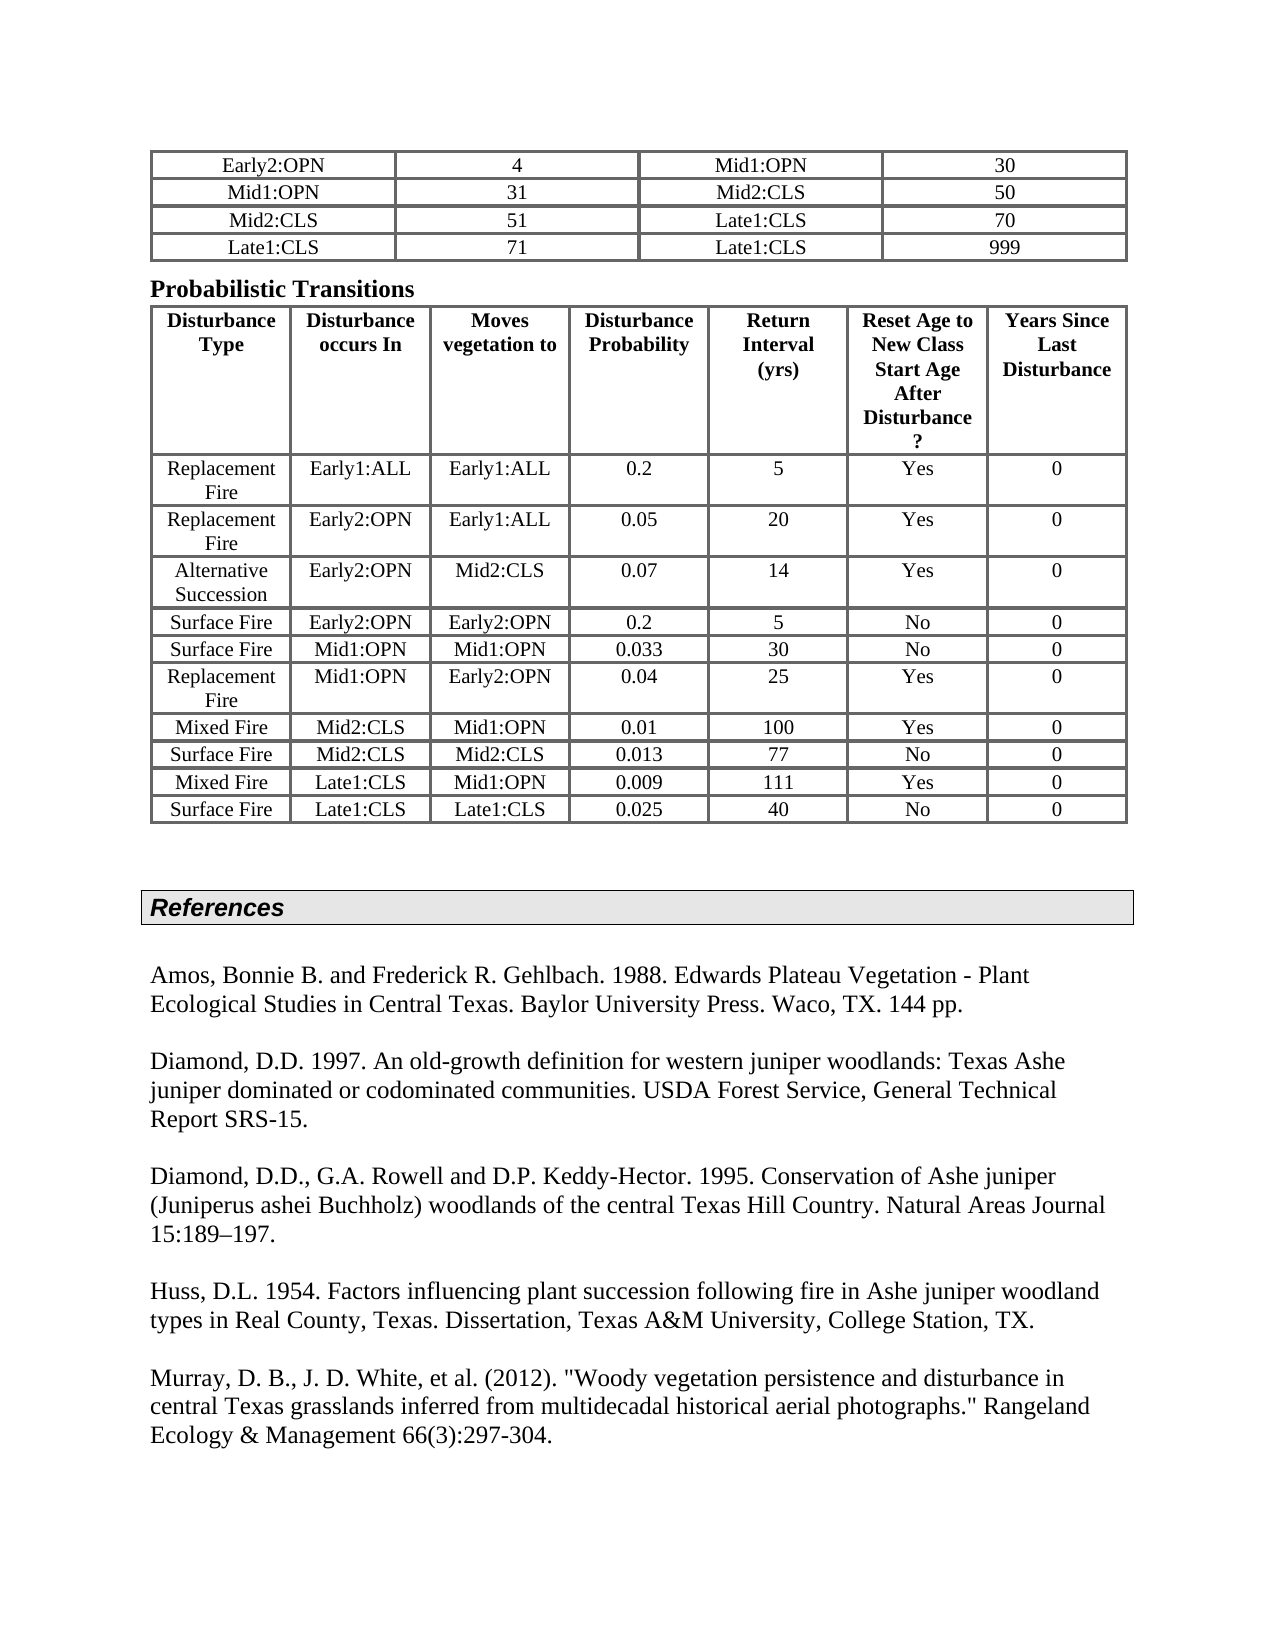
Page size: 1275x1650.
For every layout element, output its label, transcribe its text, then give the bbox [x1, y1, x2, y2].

table_cell 0.009 [571, 770, 707, 794]
table_cell Late1:CLS [292, 770, 429, 794]
table_cell 100 [710, 715, 846, 739]
table_cell 40 [710, 797, 846, 821]
table_cell Surface Fire [153, 743, 289, 766]
table_cell Late1:CLS [641, 235, 881, 259]
table_cell Mid2:CLS [641, 180, 881, 204]
table_cell 0.04 [571, 664, 707, 712]
table_cell Alternative Succession [153, 558, 289, 606]
table_cell Yes [849, 456, 986, 504]
table_cell Yes [849, 558, 986, 606]
table_cell 0 [989, 456, 1125, 504]
table_cell Mid1:OPN [432, 770, 568, 794]
table_header Disturbance occurs In [292, 308, 429, 453]
table_header Moves vegetation to [432, 308, 568, 453]
table_cell 0 [989, 715, 1125, 739]
table_cell 0 [989, 610, 1125, 634]
table_cell Yes [849, 507, 986, 555]
table_cell No [849, 743, 986, 766]
table_cell Mid2:CLS [432, 743, 568, 766]
table_cell No [849, 637, 986, 661]
table_cell 77 [710, 743, 846, 766]
table_cell 0.05 [571, 507, 707, 555]
table_cell Surface Fire [153, 610, 289, 634]
table_cell 0.025 [571, 797, 707, 821]
table_cell 5 [710, 456, 846, 504]
table_cell Early2:OPN [292, 507, 429, 555]
table_cell Surface Fire [153, 797, 289, 821]
table_cell No [849, 797, 986, 821]
table_cell Early2:OPN [292, 558, 429, 606]
table_cell Mid2:CLS [292, 715, 429, 739]
table_cell 50 [884, 180, 1125, 204]
table_cell 0 [989, 558, 1125, 606]
table_cell 111 [710, 770, 846, 794]
text Diamond, D.D. 1997. An old-growth definition for western juniper woodlands: Texas Ashe juniper dominated or codominated communities. USDA Forest Service, General Technical Report SRS-15. [150, 1046, 1125, 1133]
table_cell 0 [989, 743, 1125, 766]
table_cell 0 [989, 664, 1125, 712]
table_cell Mid1:OPN [432, 637, 568, 661]
table_cell Early1:ALL [432, 456, 568, 504]
table_cell Surface Fire [153, 637, 289, 661]
table_cell Mid1:OPN [641, 153, 881, 177]
text Probabilistic Transitions [150, 274, 1125, 303]
table_cell Mid1:OPN [292, 664, 429, 712]
table_cell Mid1:OPN [153, 180, 394, 204]
table_header Years Since Last Disturbance [989, 308, 1125, 453]
text Diamond, D.D., G.A. Rowell and D.P. Keddy-Hector. 1995. Conservation of Ashe juniper (Juniperus ashei Buchholz) woodlands of the central Texas Hill Country. Natural Areas Journal 15:189–197. [150, 1161, 1125, 1248]
table_cell Early1:ALL [432, 507, 568, 555]
table_cell Yes [849, 715, 986, 739]
table_cell 0 [989, 637, 1125, 661]
table_header Disturbance Type [153, 308, 289, 453]
table_cell Mixed Fire [153, 770, 289, 794]
table_cell 0.07 [571, 558, 707, 606]
table_cell Early2:OPN [153, 153, 394, 177]
table_cell No [849, 610, 986, 634]
text Murray, D. B., J. D. White, et al. (2012). "Woody vegetation persistence and disturbance in central Texas grasslands inferred from multidecadal historical aerial photographs." Rangeland Ecology & Management 66(3):297-304. [150, 1363, 1125, 1449]
table_cell 20 [710, 507, 846, 555]
table_cell Early1:ALL [292, 456, 429, 504]
table_cell 31 [397, 180, 637, 204]
table_header Disturbance Probability [571, 308, 707, 453]
table_cell Late1:CLS [641, 208, 881, 232]
table_cell Mid1:OPN [292, 637, 429, 661]
table_cell 0.01 [571, 715, 707, 739]
table_cell 71 [397, 235, 637, 259]
table_header Reset Age to New Class Start Age After Disturbance? [849, 308, 986, 453]
text References [142, 891, 1133, 924]
table_cell 0 [989, 507, 1125, 555]
table_header Return Interval (yrs) [710, 308, 846, 453]
table_cell 14 [710, 558, 846, 606]
text Huss, D.L. 1954. Factors influencing plant succession following fire in Ashe juniper woodland types in Real County, Texas. Dissertation, Texas A&M University, College Station, TX. [150, 1276, 1125, 1334]
table_cell 51 [397, 208, 637, 232]
table_cell Late1:CLS [432, 797, 568, 821]
table_cell Yes [849, 770, 986, 794]
table_cell Replacement Fire [153, 664, 289, 712]
table_cell Mid2:CLS [153, 208, 394, 232]
table_cell 0.013 [571, 743, 707, 766]
table_cell 25 [710, 664, 846, 712]
table_cell 0.2 [571, 610, 707, 634]
table_cell Mid2:CLS [432, 558, 568, 606]
text Amos, Bonnie B. and Frederick R. Gehlbach. 1988. Edwards Plateau Vegetation - Plant Ecological Studies in Central Texas. Baylor University Press. Waco, TX. 144 pp. [150, 960, 1125, 1018]
table_cell 999 [884, 235, 1125, 259]
table_cell 0 [989, 770, 1125, 794]
table_cell Replacement Fire [153, 507, 289, 555]
table_cell 0.2 [571, 456, 707, 504]
table_cell Late1:CLS [292, 797, 429, 821]
table_cell Early2:OPN [432, 610, 568, 634]
table_cell Replacement Fire [153, 456, 289, 504]
table_cell 0.033 [571, 637, 707, 661]
table_cell 30 [710, 637, 846, 661]
table_cell 4 [397, 153, 637, 177]
table_cell Yes [849, 664, 986, 712]
table_cell Early2:OPN [292, 610, 429, 634]
table_cell 5 [710, 610, 846, 634]
table_cell Early2:OPN [432, 664, 568, 712]
table_cell Mixed Fire [153, 715, 289, 739]
table_cell Mid2:CLS [292, 743, 429, 766]
table_cell Late1:CLS [153, 235, 394, 259]
table_cell 70 [884, 208, 1125, 232]
table_cell Mid1:OPN [432, 715, 568, 739]
table_cell 30 [884, 153, 1125, 177]
table_cell 0 [989, 797, 1125, 821]
